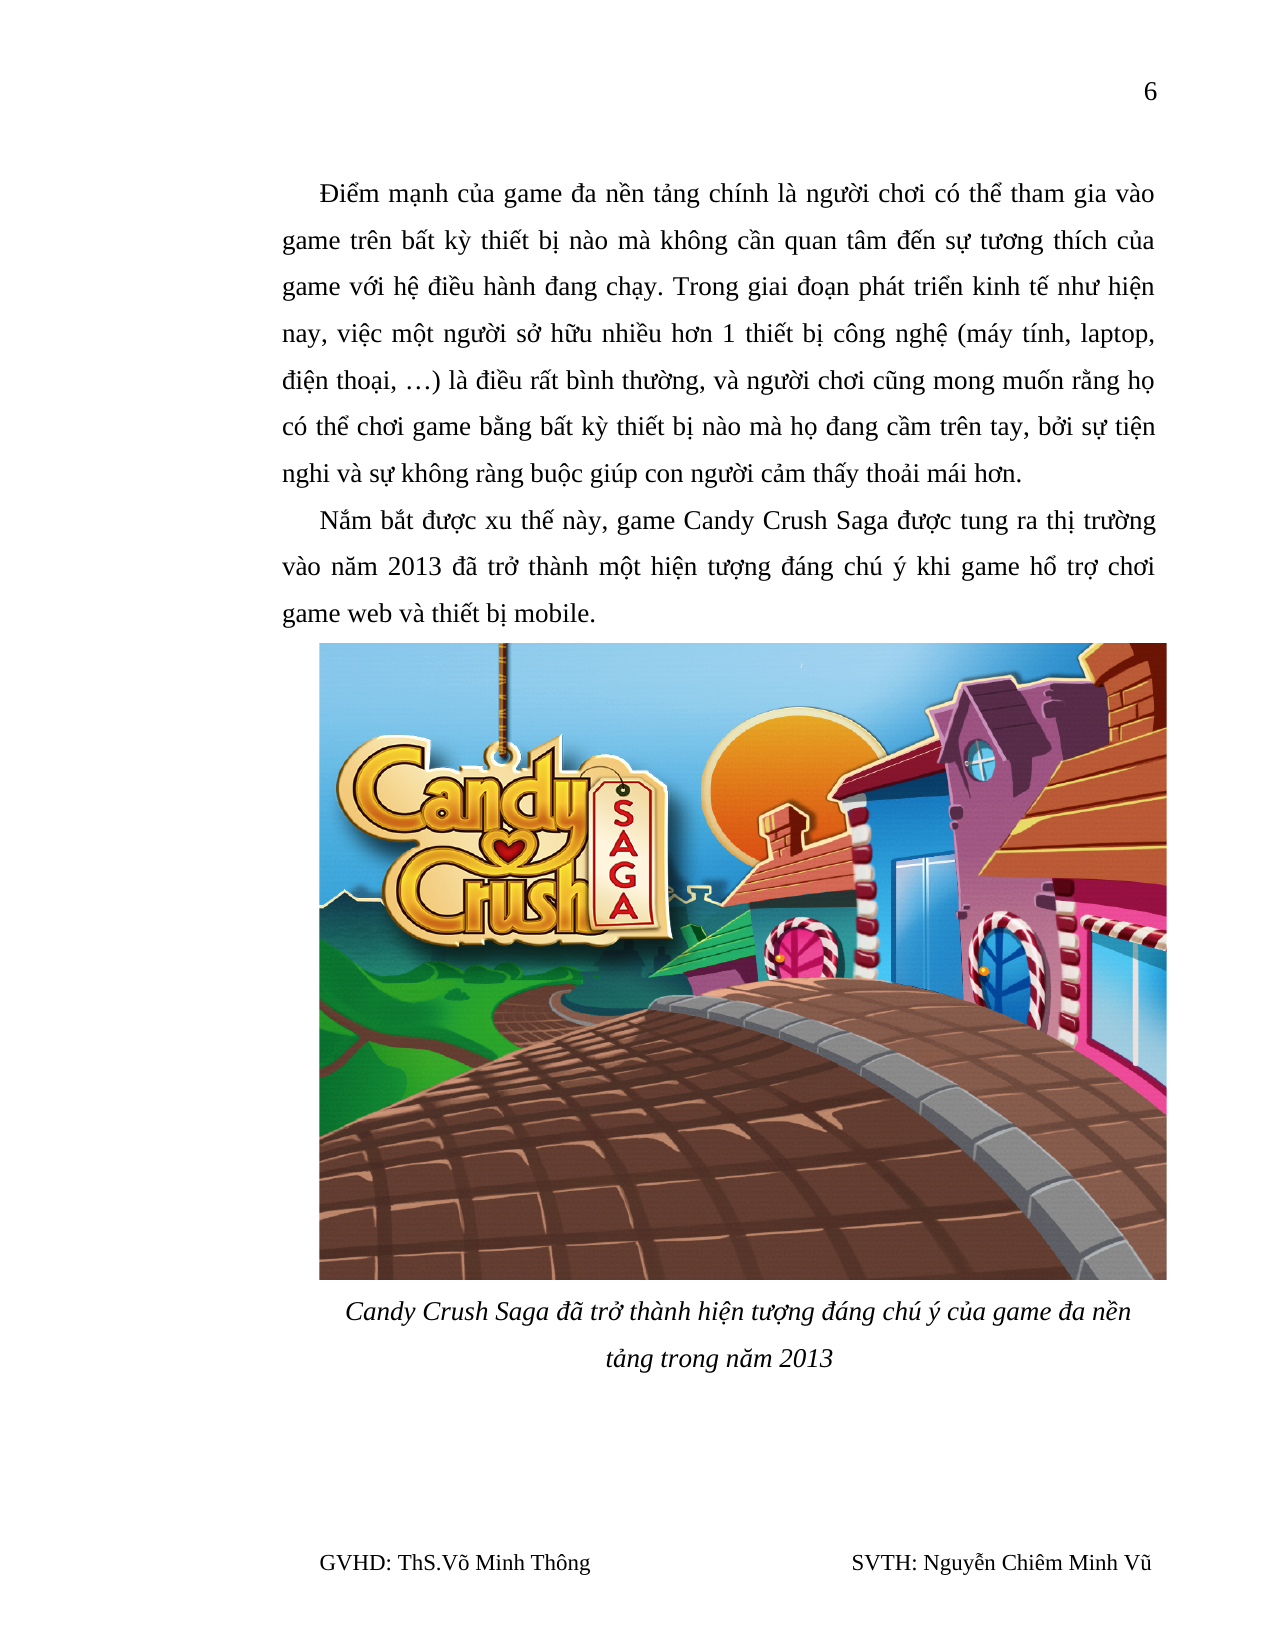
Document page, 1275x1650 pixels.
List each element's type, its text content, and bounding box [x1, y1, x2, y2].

text Nắm bắt được xu thế này, game Candy Crush Saga được tung ra thị trường vào năm 2013 đã trở thành một hiện tượng đáng chú ý khi game hổ trợ chơi game web và thiết bị mobile. [282, 504, 1157, 628]
text Điểm mạnh của game đa nền tảng chính là người chơi có thể tham gia vào game trên bất kỳ thiết bị nào mà không cần quan tâm đến sự tương thích của game với hệ điều hành đang chạy. Trong giai đoạn phát triển kinh tế như hiện nay, việc một người sở hữu nhiều hơn 1 thiết bị công nghệ (máy tính, laptop, điện thoại, …) là điều rất bình thường, và người chơi cũng mong muốn rằng họ có thể chơi game bằng bất kỳ thiết bị nào mà họ đang cầm trên tay, bởi sự tiện nghi và sự không ràng buộc giúp con người cảm thấy thoải mái hơn. [282, 177, 1157, 488]
text Candy Crush Saga đã trở thành hiện tượng đáng chú ý của game đa nền tảng trong năm 2013 [282, 1295, 1157, 1373]
picture [319, 643, 1167, 1280]
